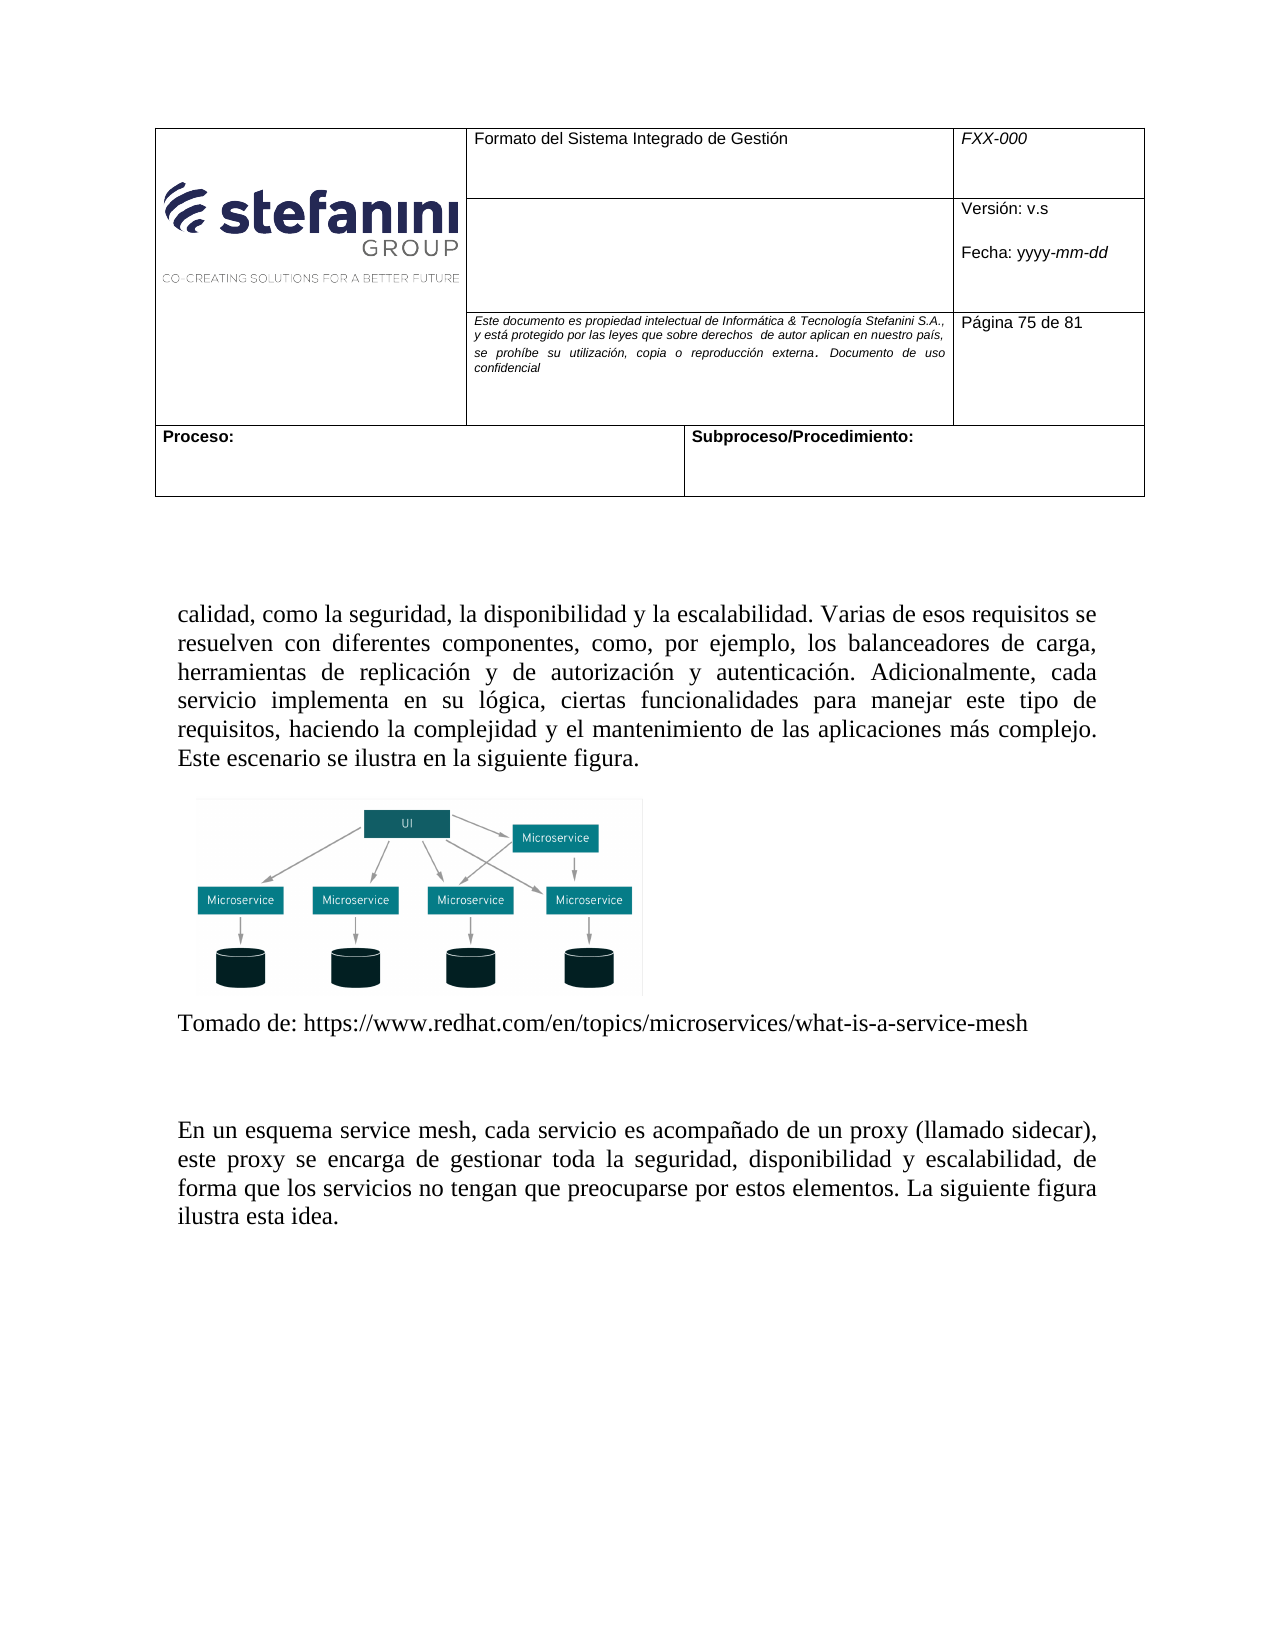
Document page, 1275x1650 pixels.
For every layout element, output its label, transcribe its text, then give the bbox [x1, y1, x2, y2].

picture [196, 796, 644, 996]
text En los esquemas de comunicación sincrónica, donde los servicios localizan otros servicios y envían peticiones sincrónicas (conteniendo comandos o consultas). Uno de los problemas que pueden surgir, tienen que ver con la necesidad de satisfacer diferentes requisitos de calidad, como la seguridad, la disponibilidad y la escalabilidad. Varias de esos requisitos se resuelven con diferentes componentes, como, por ejemplo, los balanceadores de carga, herramientas de replicación y de autorización y autenticación. Adicionalmente, cada servicio implementa en su lógica, ciertas funcionalidades para manejar este tipo de requisitos, haciendo la complejidad y el mantenimiento de las aplicaciones más complejo. Este escenario se ilustra en la siguiente figura. [177, 599, 1098, 772]
text Tomado de: https://www.redhat.com/en/topics/microservices/what-is-a-service-mesh [177, 1008, 1098, 1036]
text En un esquema service mesh, cada servicio es acompañado de un proxy (llamado sidecar), este proxy se encarga de gestionar toda la seguridad, disponibilidad y escalabilidad, de forma que los servicios no tengan que preocuparse por estos elementos. La siguiente figura ilustra esta idea. [177, 1115, 1098, 1230]
picture [162, 182, 460, 286]
